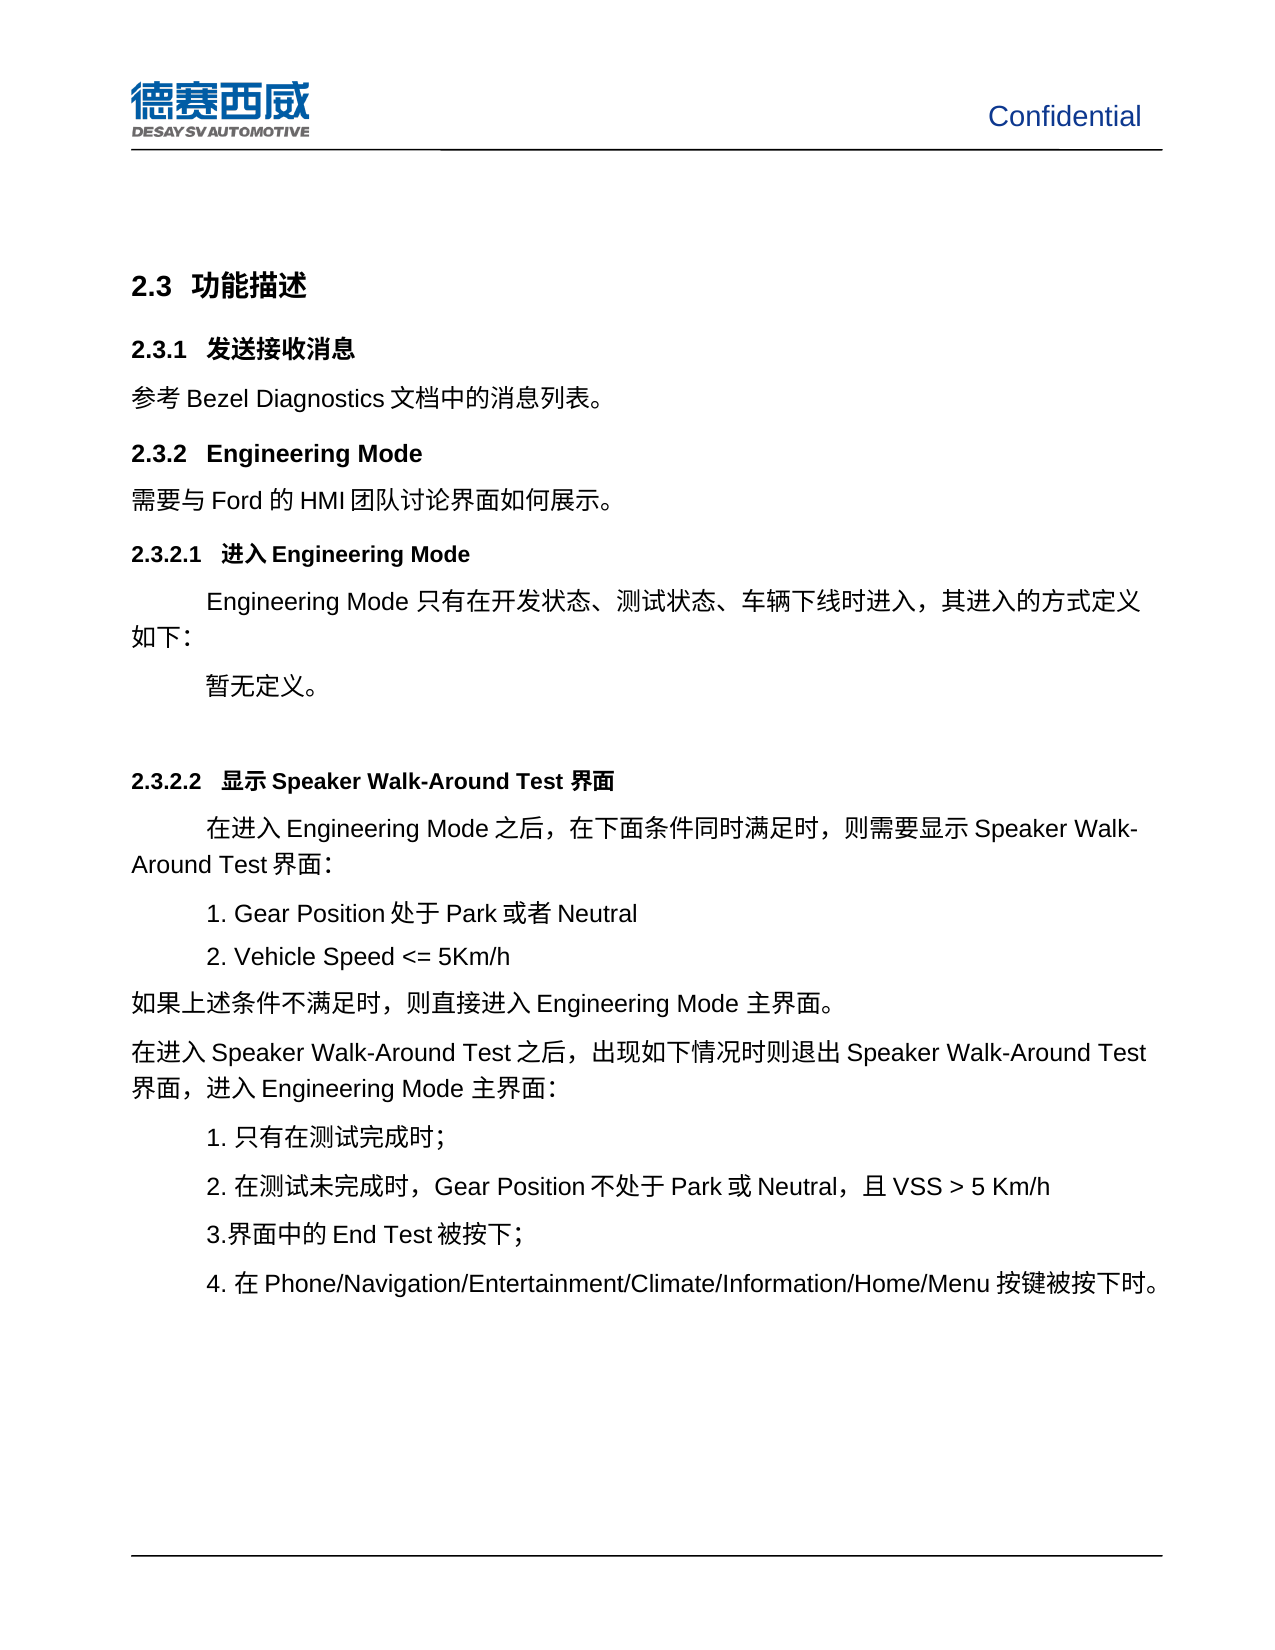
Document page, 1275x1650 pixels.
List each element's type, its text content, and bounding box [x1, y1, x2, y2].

text 如果上述条件不满足时，则直接进入Engineering Mode 主界面。 [131, 983, 1162, 1020]
text 参考Bezel Diagnostics文档中的消息列表。 [131, 378, 1162, 414]
text 暂无定义。 [131, 666, 1162, 703]
text 3.界面中的End Test被按下； [131, 1215, 1162, 1251]
text 2. Vehicle Speed <= 5Km/h [131, 942, 1162, 971]
text 在进入Engineering Mode之后，在下面条件同时满足时，则需要显示Speaker Walk-Around Test界面： [131, 808, 1162, 881]
text 1. 只有在测试完成时； [131, 1117, 1162, 1153]
text 需要与Ford 的HMI团队讨论界面如何展示。 [131, 481, 1162, 517]
subtitle 进入Engineering Mode [131, 536, 1162, 569]
subtitle 功能描述 [131, 262, 1162, 304]
text 1. Gear Position处于Park或者Neutral [131, 893, 1162, 930]
text 2. 在测试未完成时，Gear Position不处于Park或Neutral，且VSS > 5 Km/h [131, 1166, 1162, 1202]
subtitle 显示Speaker Walk-Around Test 界面 [131, 763, 1162, 796]
subtitle 发送接收消息 [131, 329, 1162, 366]
text 在进入Speaker Walk-Around Test之后，出现如下情况时则退出Speaker Walk-Around Test 界面，进入Engineering Mode 主界面： [131, 1032, 1162, 1105]
picture [131, 81, 310, 137]
text 4. 在Phone/Navigation/Entertainment/Climate/Information/Home/Menu按键被按下时。 [131, 1263, 1162, 1300]
text Engineering Mode 只有在开发状态、测试状态、车辆下线时进入，其进入的方式定义如下： [131, 581, 1162, 654]
subtitle Engineering Mode [131, 439, 1162, 468]
